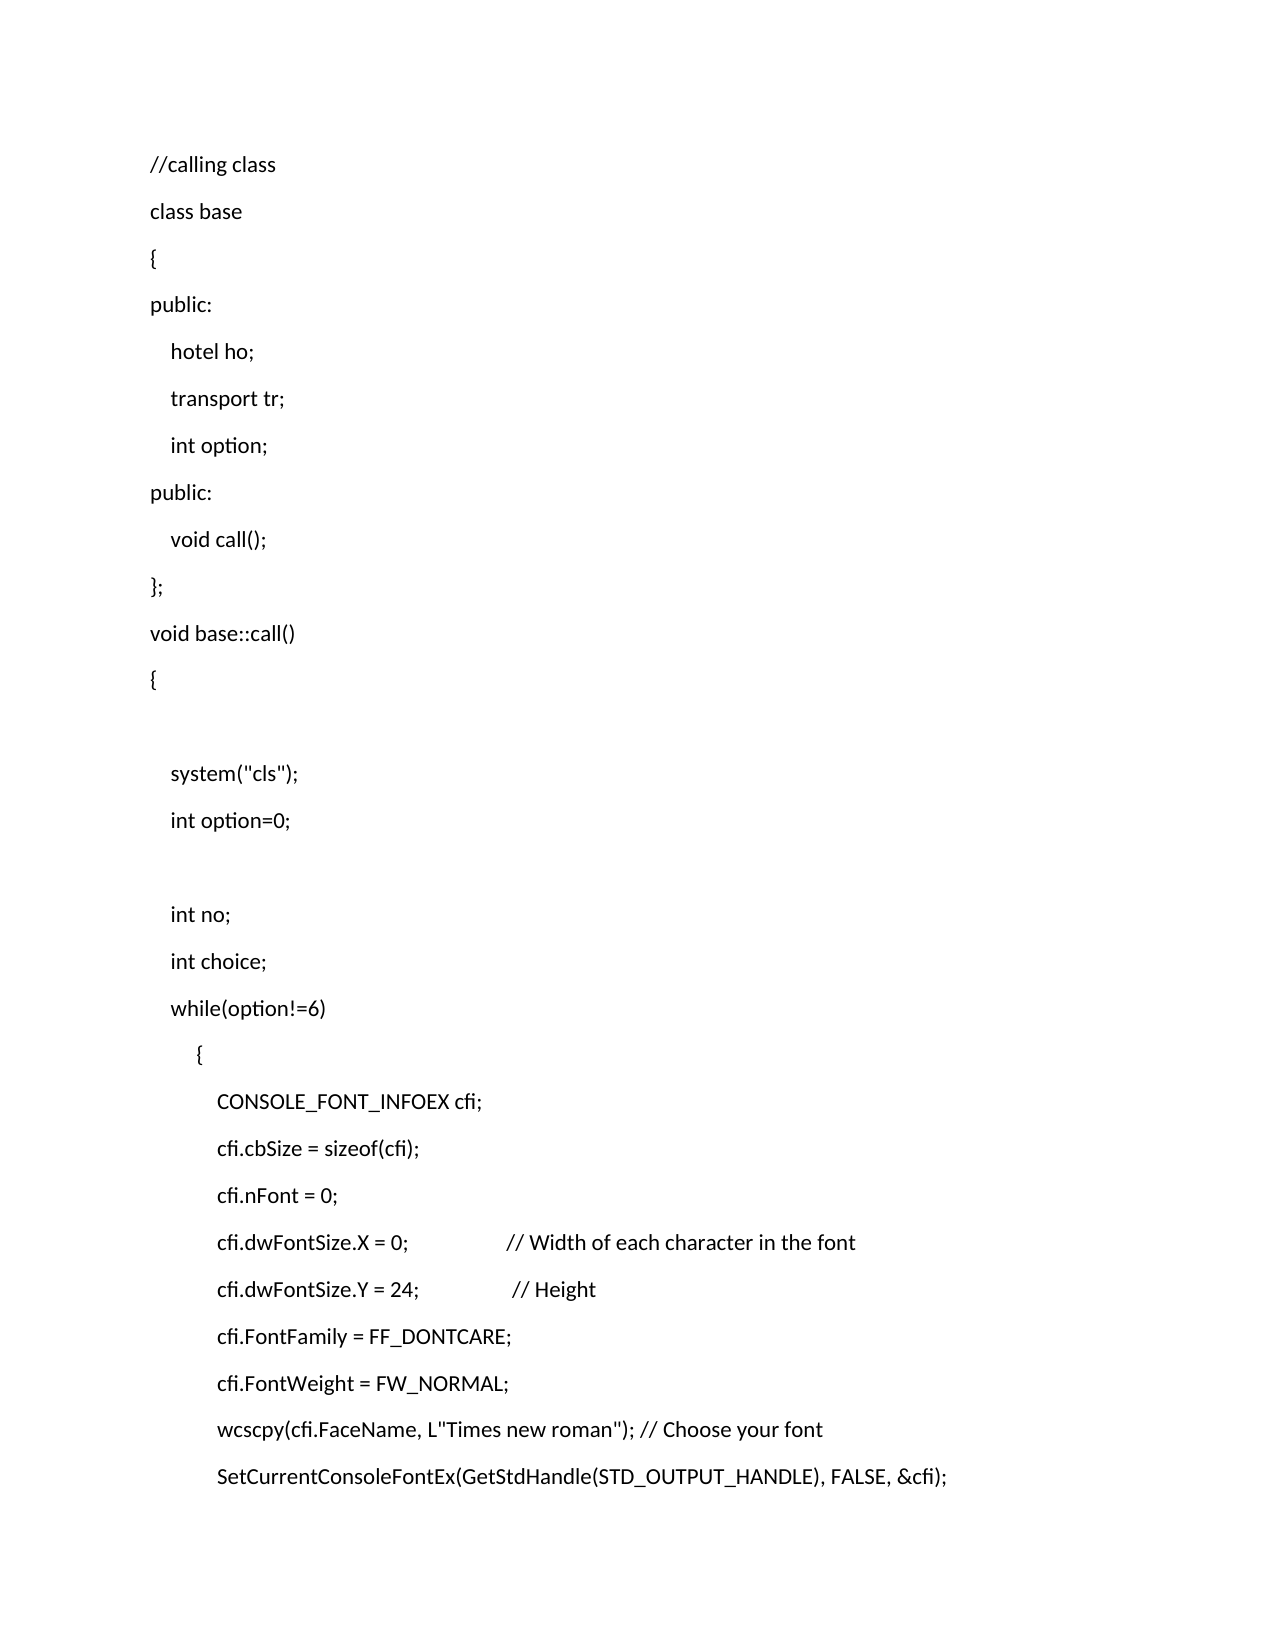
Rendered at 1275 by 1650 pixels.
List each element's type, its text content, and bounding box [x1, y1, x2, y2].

text cfi.cbSize = sizeof(cfi); [150, 1134, 1125, 1162]
text int no; [150, 900, 1125, 928]
text { [150, 1041, 1125, 1069]
text public: [150, 291, 1125, 319]
text public: [150, 478, 1125, 506]
text void call(); [150, 525, 1125, 553]
text cfi.dwFontSize.Y = 24; // Height [150, 1275, 1125, 1303]
text int choice; [150, 947, 1125, 975]
text //calling class [150, 150, 1125, 178]
text system("cls"); [150, 759, 1125, 787]
text int option; [150, 431, 1125, 459]
text cfi.FontFamily = FF_DONTCARE; [150, 1322, 1125, 1350]
text class base [150, 197, 1125, 225]
text void base::call() [150, 619, 1125, 647]
text int option=0; [150, 806, 1125, 834]
text SetCurrentConsoleFontEx(GetStdHandle(STD_OUTPUT_HANDLE), FALSE, &cfi); [150, 1462, 1125, 1491]
text cfi.dwFontSize.X = 0; // Width of each character in the font [150, 1228, 1125, 1256]
text while(option!=6) [150, 994, 1125, 1022]
text CONSOLE_FONT_INFOEX cfi; [150, 1087, 1125, 1116]
text cfi.FontWeight = FW_NORMAL; [150, 1369, 1125, 1397]
text hotel ho; [150, 337, 1125, 366]
text { [150, 666, 1125, 694]
text cfi.nFont = 0; [150, 1181, 1125, 1209]
text transport tr; [150, 384, 1125, 412]
text wcscpy(cfi.FaceName, L"Times new roman"); // Choose your font [150, 1416, 1125, 1444]
text }; [150, 572, 1125, 600]
text { [150, 244, 1125, 272]
